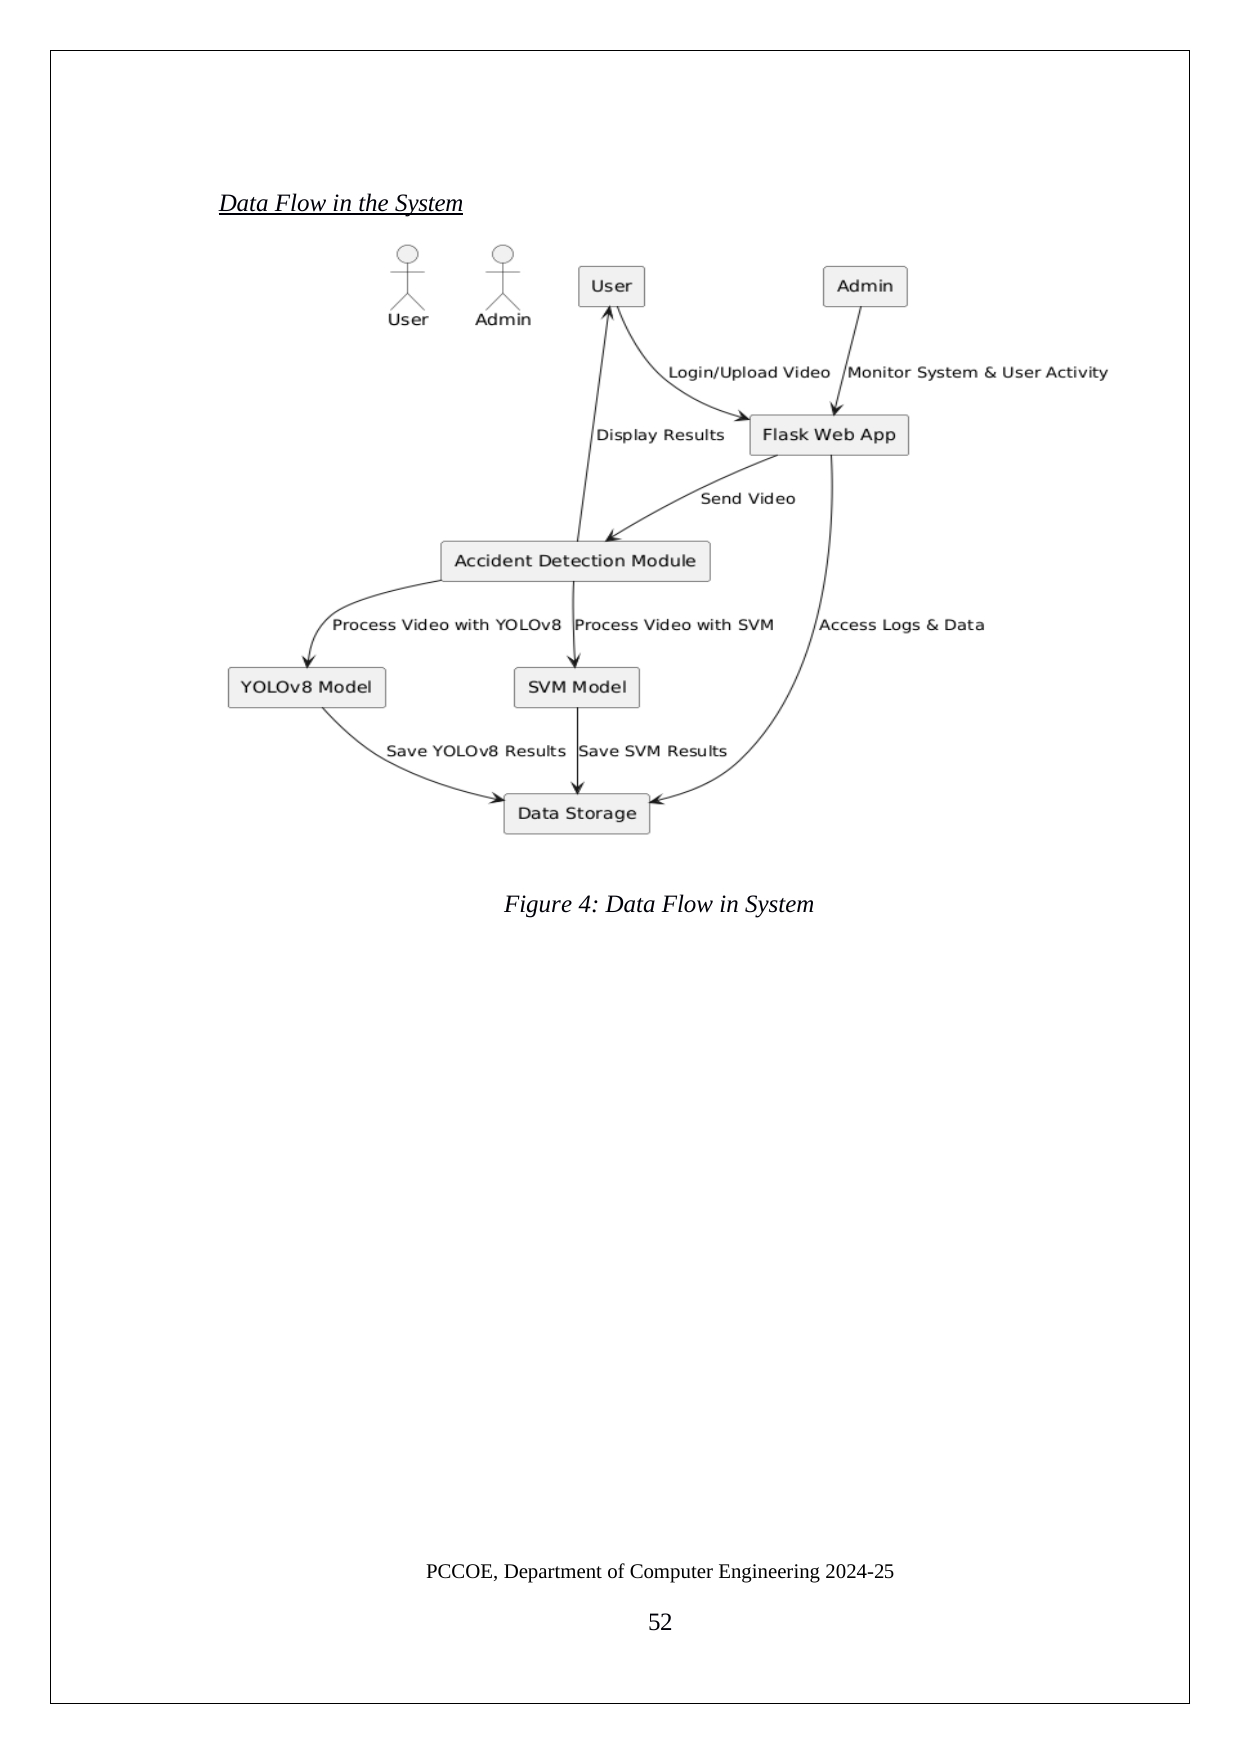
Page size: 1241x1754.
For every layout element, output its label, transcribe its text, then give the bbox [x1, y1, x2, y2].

picture [219, 238, 1118, 839]
text Data Flow in the System [218, 188, 1152, 217]
text Figure 4: Data Flow in System [169, 889, 1152, 918]
